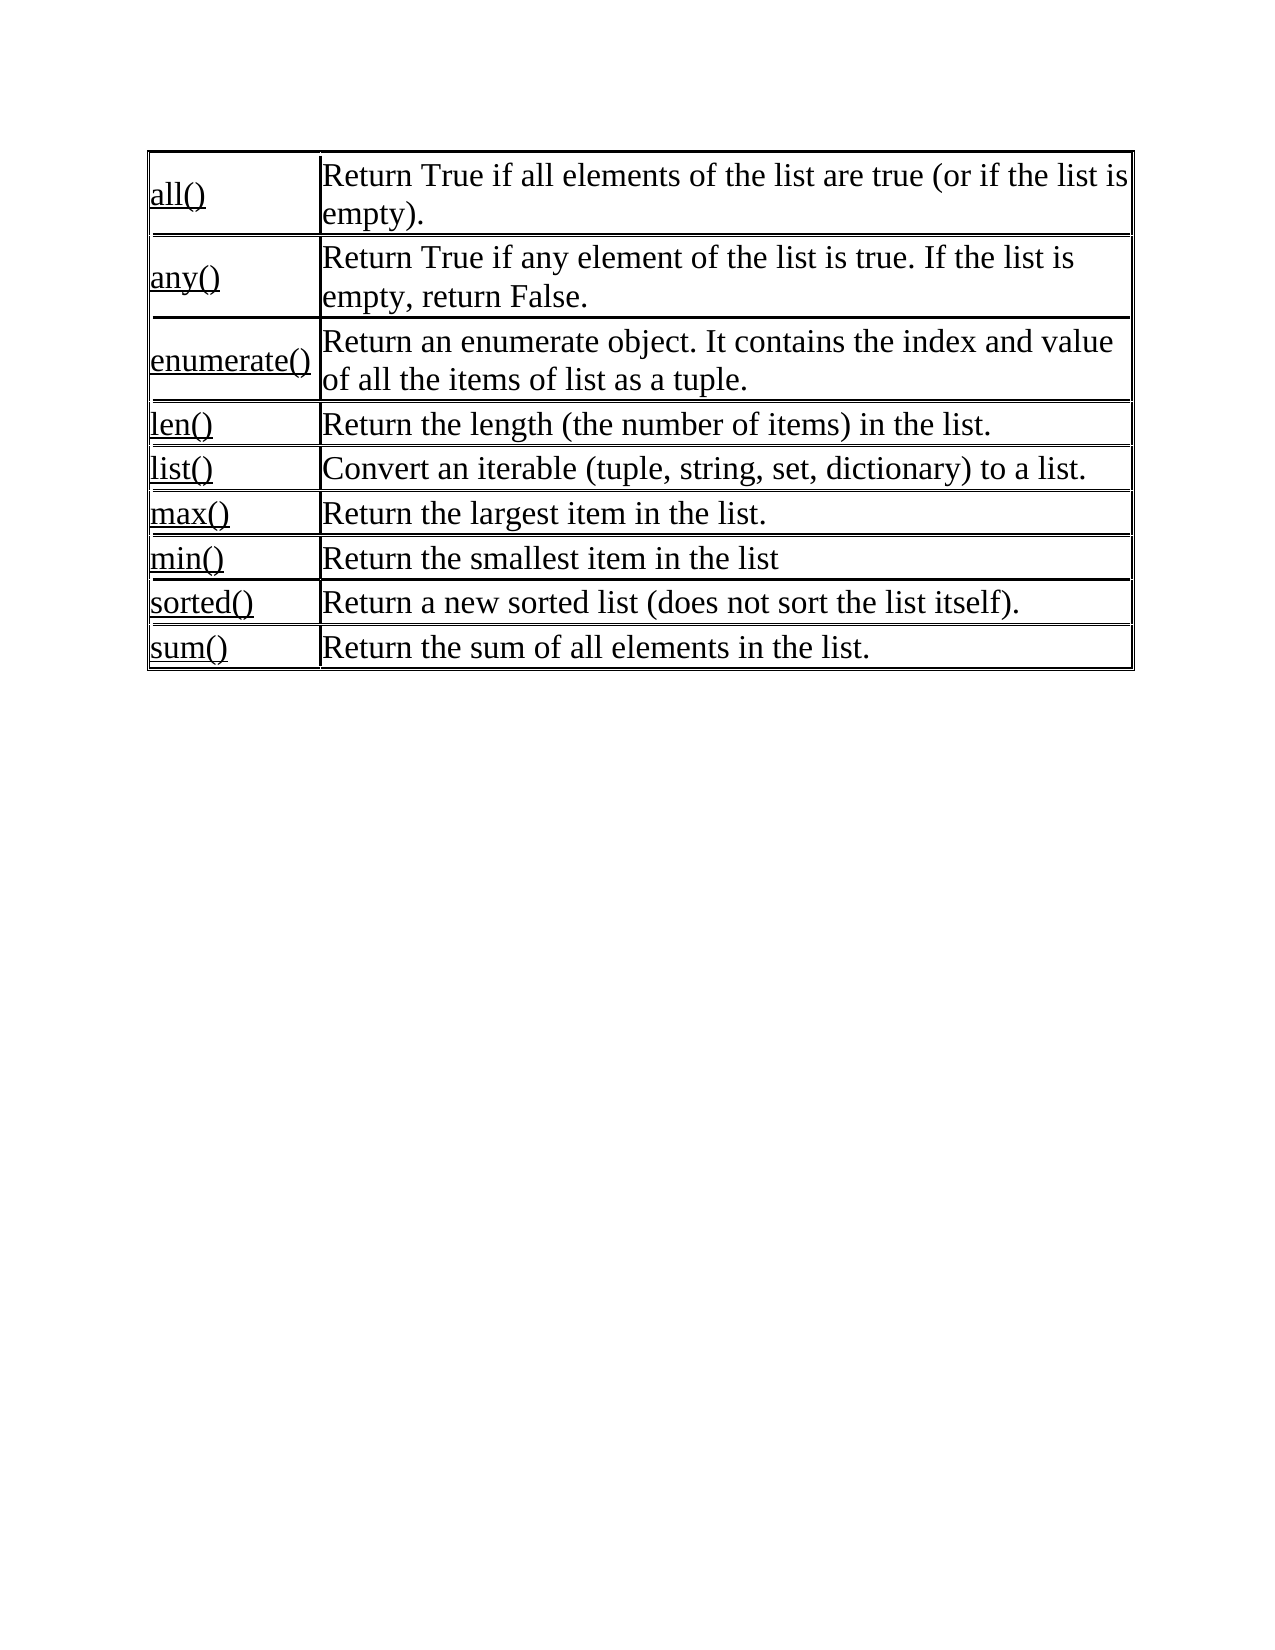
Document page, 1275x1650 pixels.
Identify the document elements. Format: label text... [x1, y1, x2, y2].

table_cell Return the largest item in the list. [322, 489, 1132, 533]
table_cell all() [150, 153, 320, 233]
table_cell Return True if all elements of the list are true (or if the list is empty). [320, 153, 1131, 233]
table_cell len() [150, 399, 319, 444]
table_cell any() [150, 233, 319, 316]
table_cell Return the smallest item in the list [322, 533, 1132, 578]
table_cell min() [150, 533, 319, 578]
table_cell max() [150, 489, 319, 533]
table_cell Convert an iterable (tuple, string, set, dictionary) to a list. [320, 444, 1133, 488]
table_cell sorted() [149, 578, 319, 622]
table_cell Return True if any element of the list is true. If the list is empty, return False. [322, 233, 1132, 316]
table_cell Return the sum of all elements in the list. [320, 623, 1132, 667]
table_cell sum() [150, 623, 320, 667]
table_cell Return the length (the number of items) in the list. [322, 399, 1132, 444]
table_cell enumerate() [150, 316, 319, 399]
table_cell list() [149, 444, 320, 488]
table_cell Return an enumerate object. It contains the index and value of all the items of list as a tuple. [322, 316, 1131, 399]
table_cell Return a new sorted list (does not sort the list itself). [322, 578, 1133, 622]
